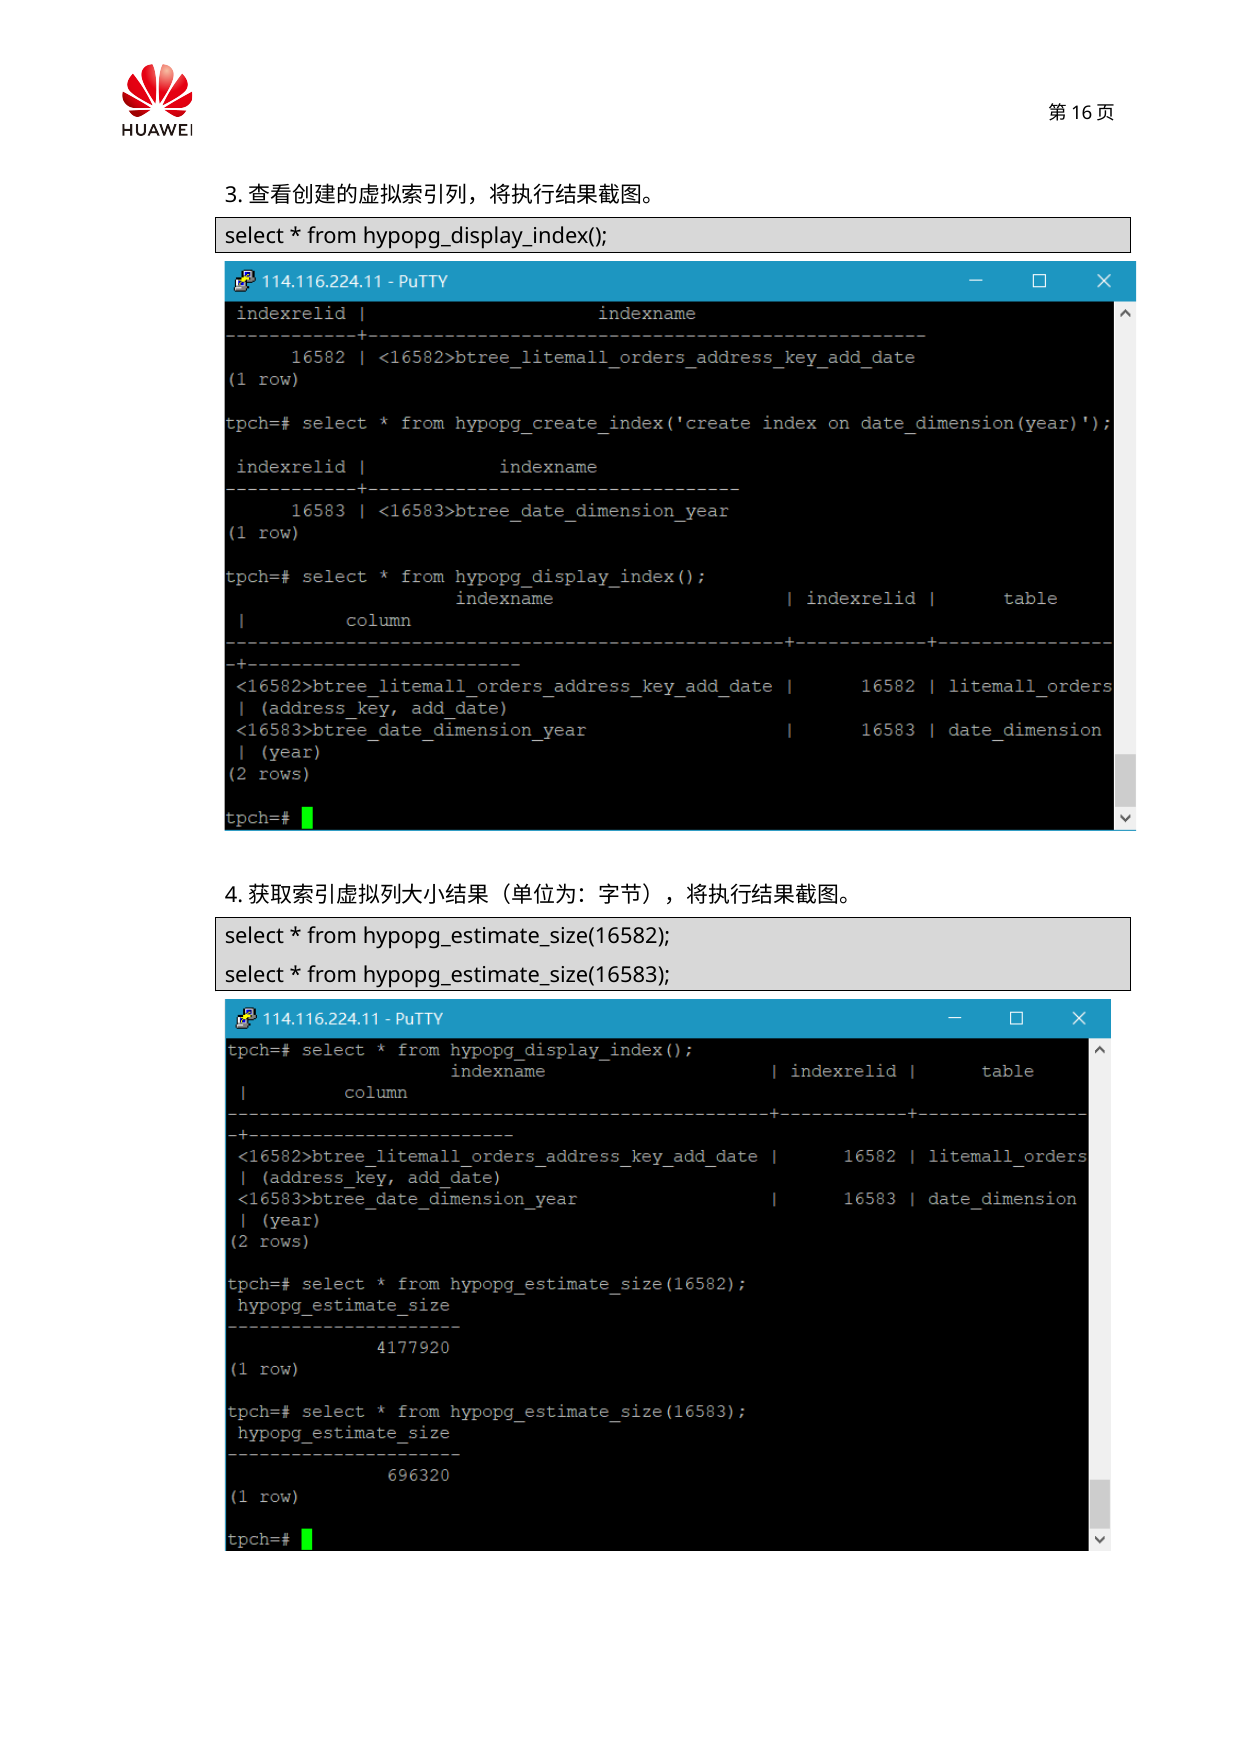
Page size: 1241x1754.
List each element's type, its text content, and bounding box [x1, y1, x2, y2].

text select * from hypopg_display_index(); [216, 218, 1130, 252]
picture [122, 64, 193, 136]
text select * from hypopg_estimate_size(16583); [216, 955, 1130, 990]
picture [224, 999, 1111, 1551]
text select * from hypopg_estimate_size(16582); [216, 918, 1130, 950]
picture [224, 261, 1137, 831]
text 4. 获取索引虚拟列大小结果（单位为：字节），将执行结果截图。 [224, 877, 1122, 909]
text 3. 查看创建的虚拟索引列，将执行结果截图。 [224, 177, 1122, 209]
